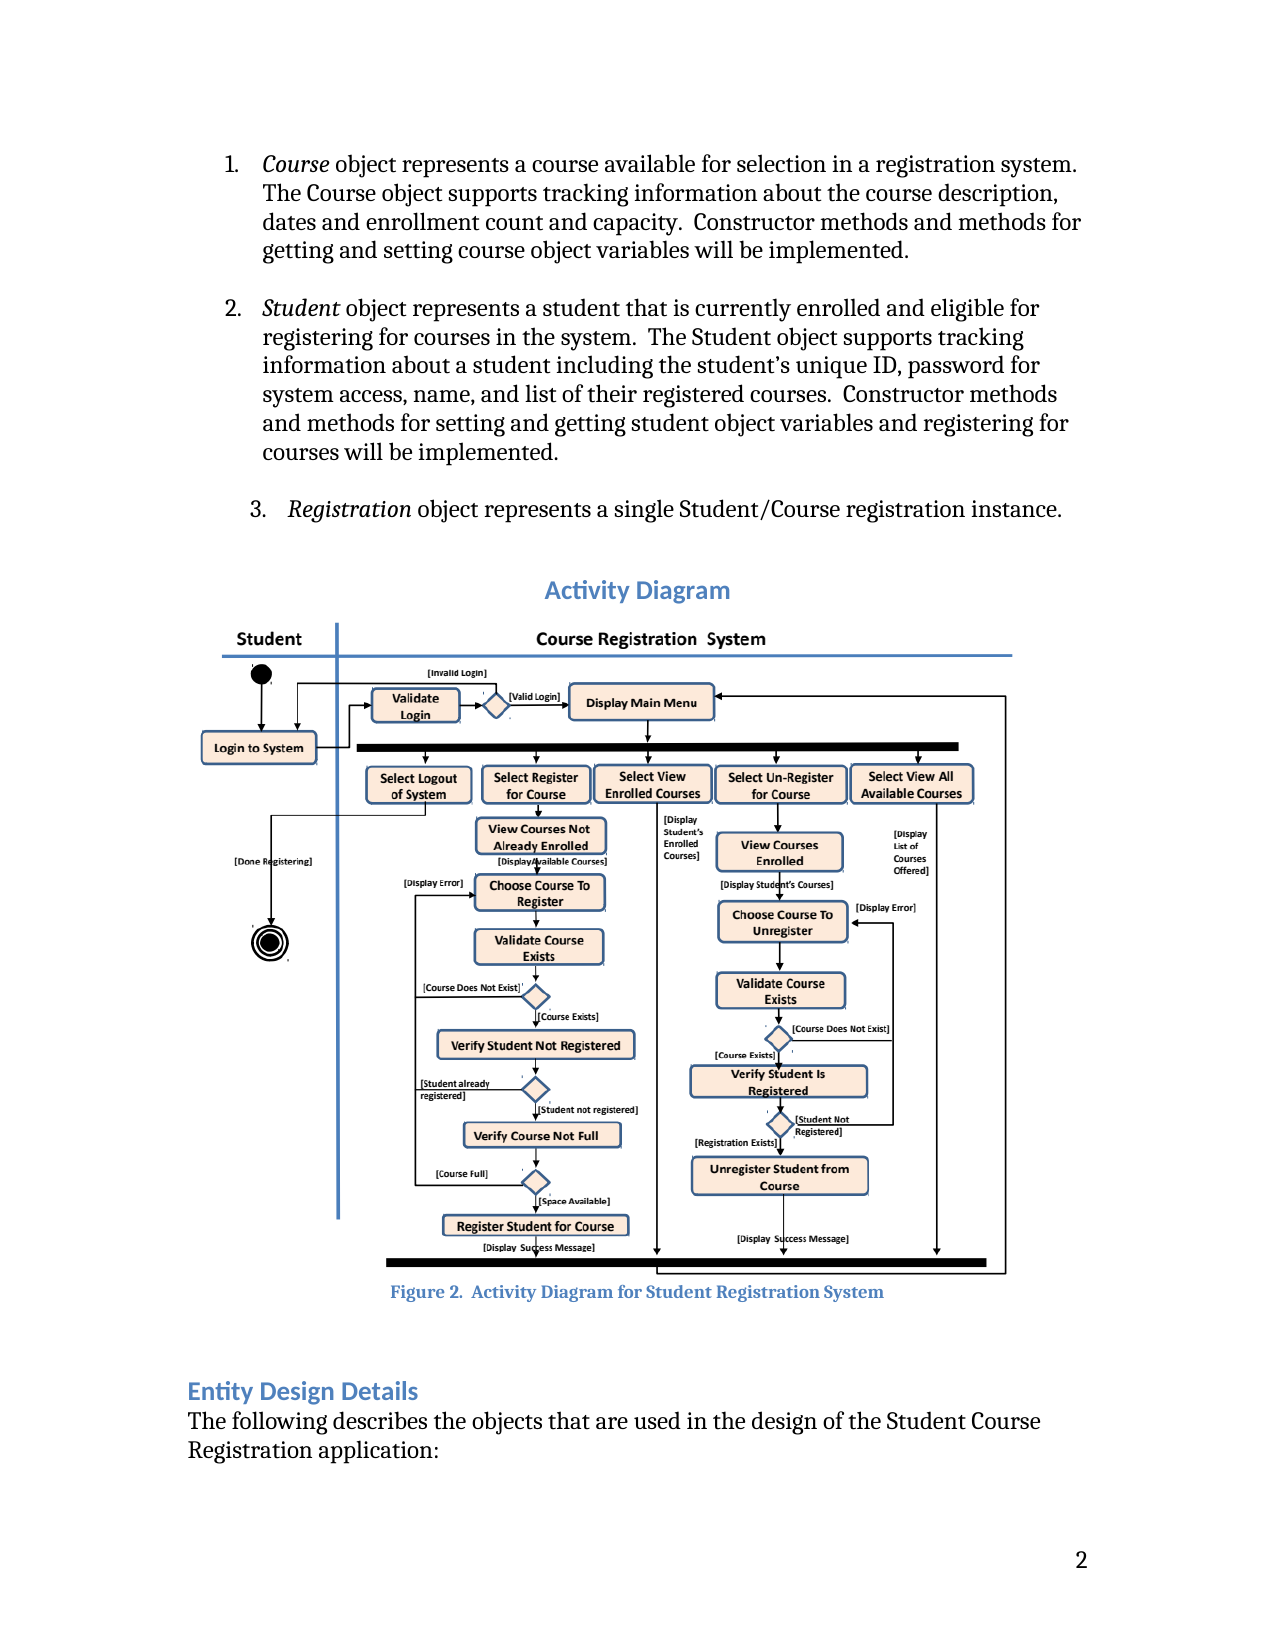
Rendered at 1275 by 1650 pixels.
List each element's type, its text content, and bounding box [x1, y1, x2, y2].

list Registration object represents a single Student/Course registration instance. [225, 495, 1087, 552]
text Figure 2. Activity Diagram for Student Registration System [187, 1283, 1087, 1304]
text The following describes the objects that are used in the design of the Student Course Registration application: [187, 1407, 1087, 1464]
list Student object represents a student that is currently enrolled and eligible for registering for courses in the system. The Student object supports tracking information about a student including the student’s unique ID, password for system access, name, and list of their registered courses. Constructor methods and methods for setting and getting student object variables and registering for courses will be implemented. [225, 294, 1087, 495]
subtitle Entity Design Details [187, 1374, 1087, 1407]
list Course object represents a course available for selection in a registration system. The Course object supports tracking information about the course description, dates and enrollment count and capacity. Constructor methods and methods for getting and setting course object variables will be implemented. [225, 150, 1087, 294]
subtitle Activity Diagram [187, 573, 1087, 606]
